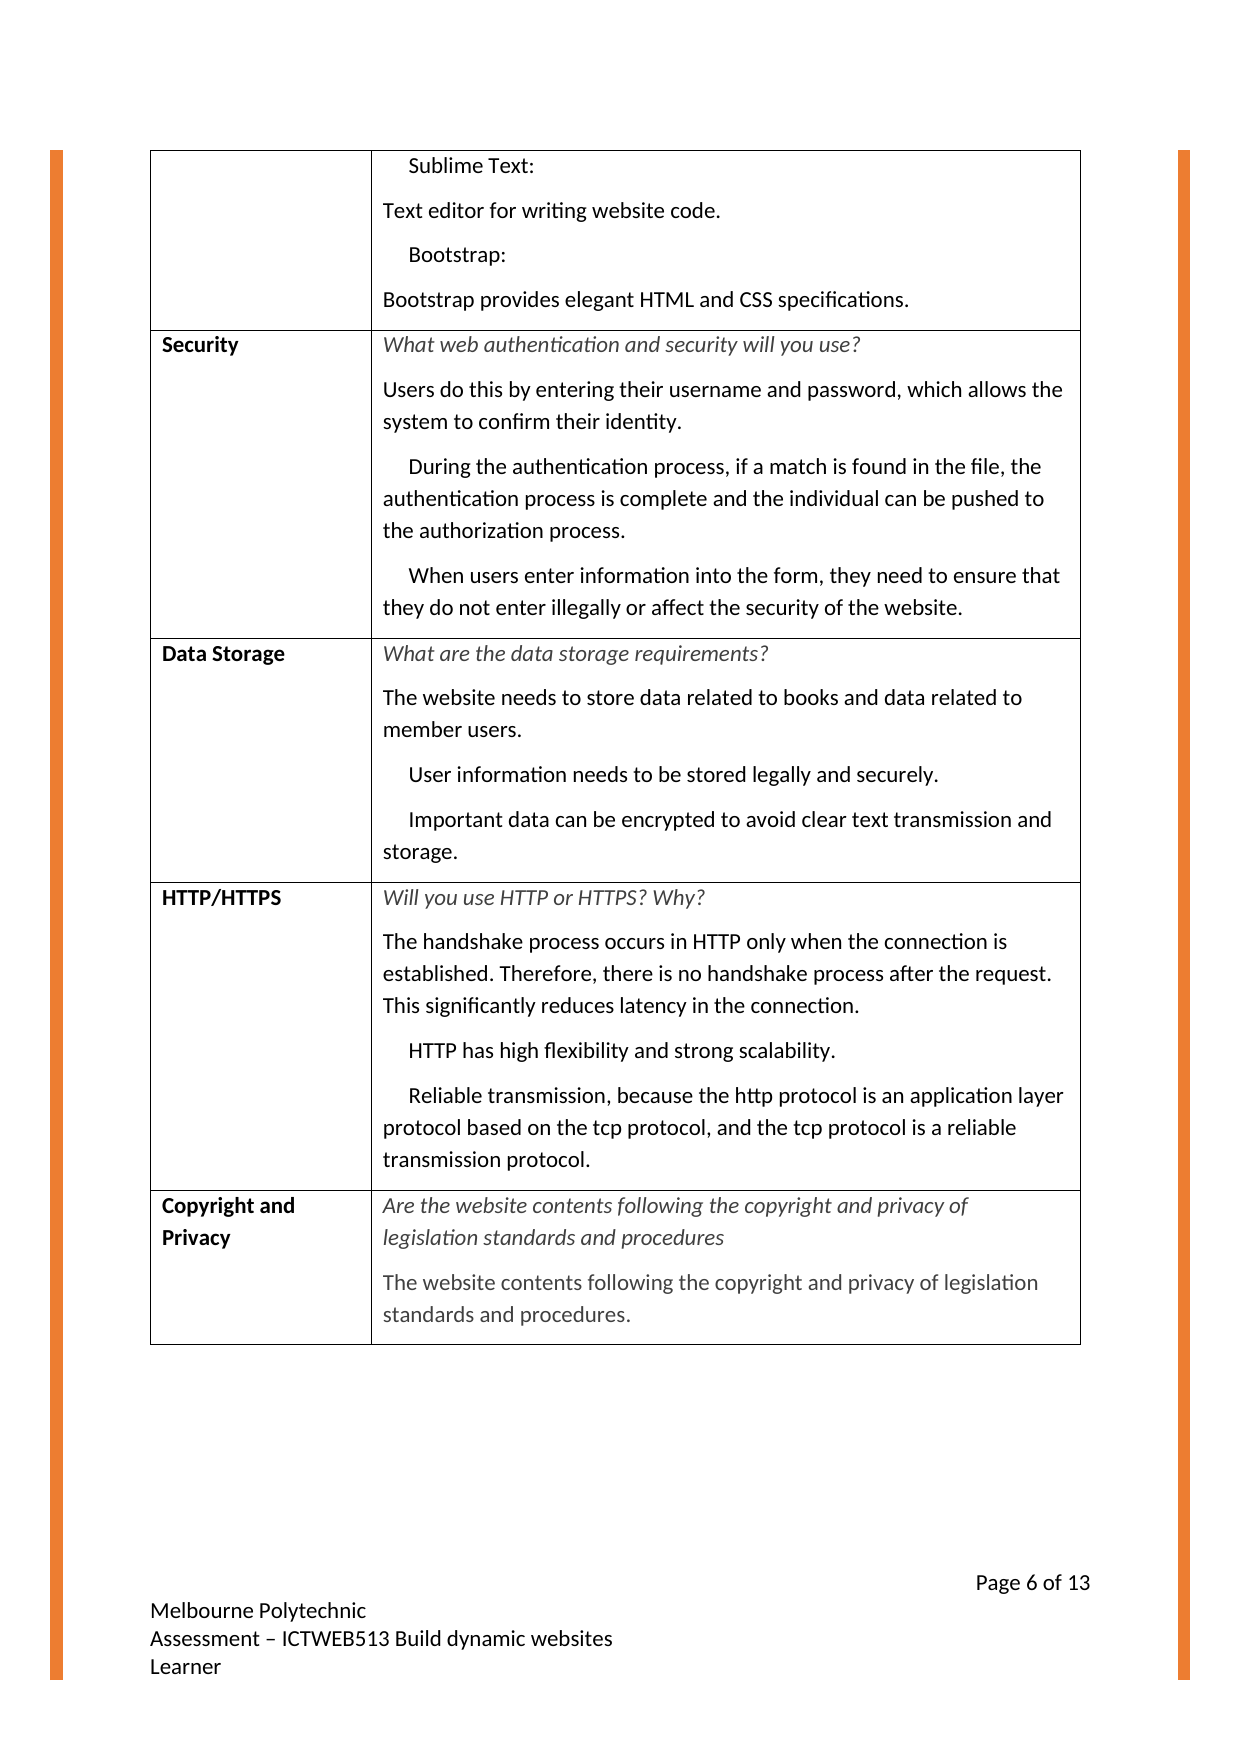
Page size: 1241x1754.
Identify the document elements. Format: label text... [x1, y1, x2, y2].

table_cell What are the data storage requirements? The website needs to store data related to books and data related to member users. User information needs to be stored legally and securely. Important data can be encrypted to avoid clear text transmission and storage. [372, 639, 1080, 882]
table_cell Are the website contents following the copyright and privacy of legislation standards and procedures The website contents following the copyright and privacy of legislation standards and procedures. [372, 1191, 1080, 1344]
table_cell HTTP/HTTPS [151, 883, 371, 1190]
table_cell Data Storage [151, 639, 371, 882]
table_cell Will you use HTTP or HTTPS? Why? The handshake process occurs in HTTP only when the connection is established. Therefore, there is no handshake process after the request. This significantly reduces latency in the connection. HTTP has high flexibility and strong scalability. Reliable transmission, because the http protocol is an application layer protocol based on the tcp protocol, and the tcp protocol is a reliable transmission protocol. [372, 883, 1080, 1190]
table_cell Security [151, 331, 371, 638]
table_cell What web authentication and security will you use? Users do this by entering their username and password, which allows the system to confirm their identity. During the authentication process, if a match is found in the file, the authentication process is complete and the individual can be pushed to the authorization process. When users enter information into the form, they need to ensure that they do not enter illegally or affect the security of the website. [372, 331, 1080, 638]
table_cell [151, 151, 371, 329]
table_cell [372, 151, 1080, 329]
table_cell Copyright and Privacy [151, 1191, 371, 1344]
